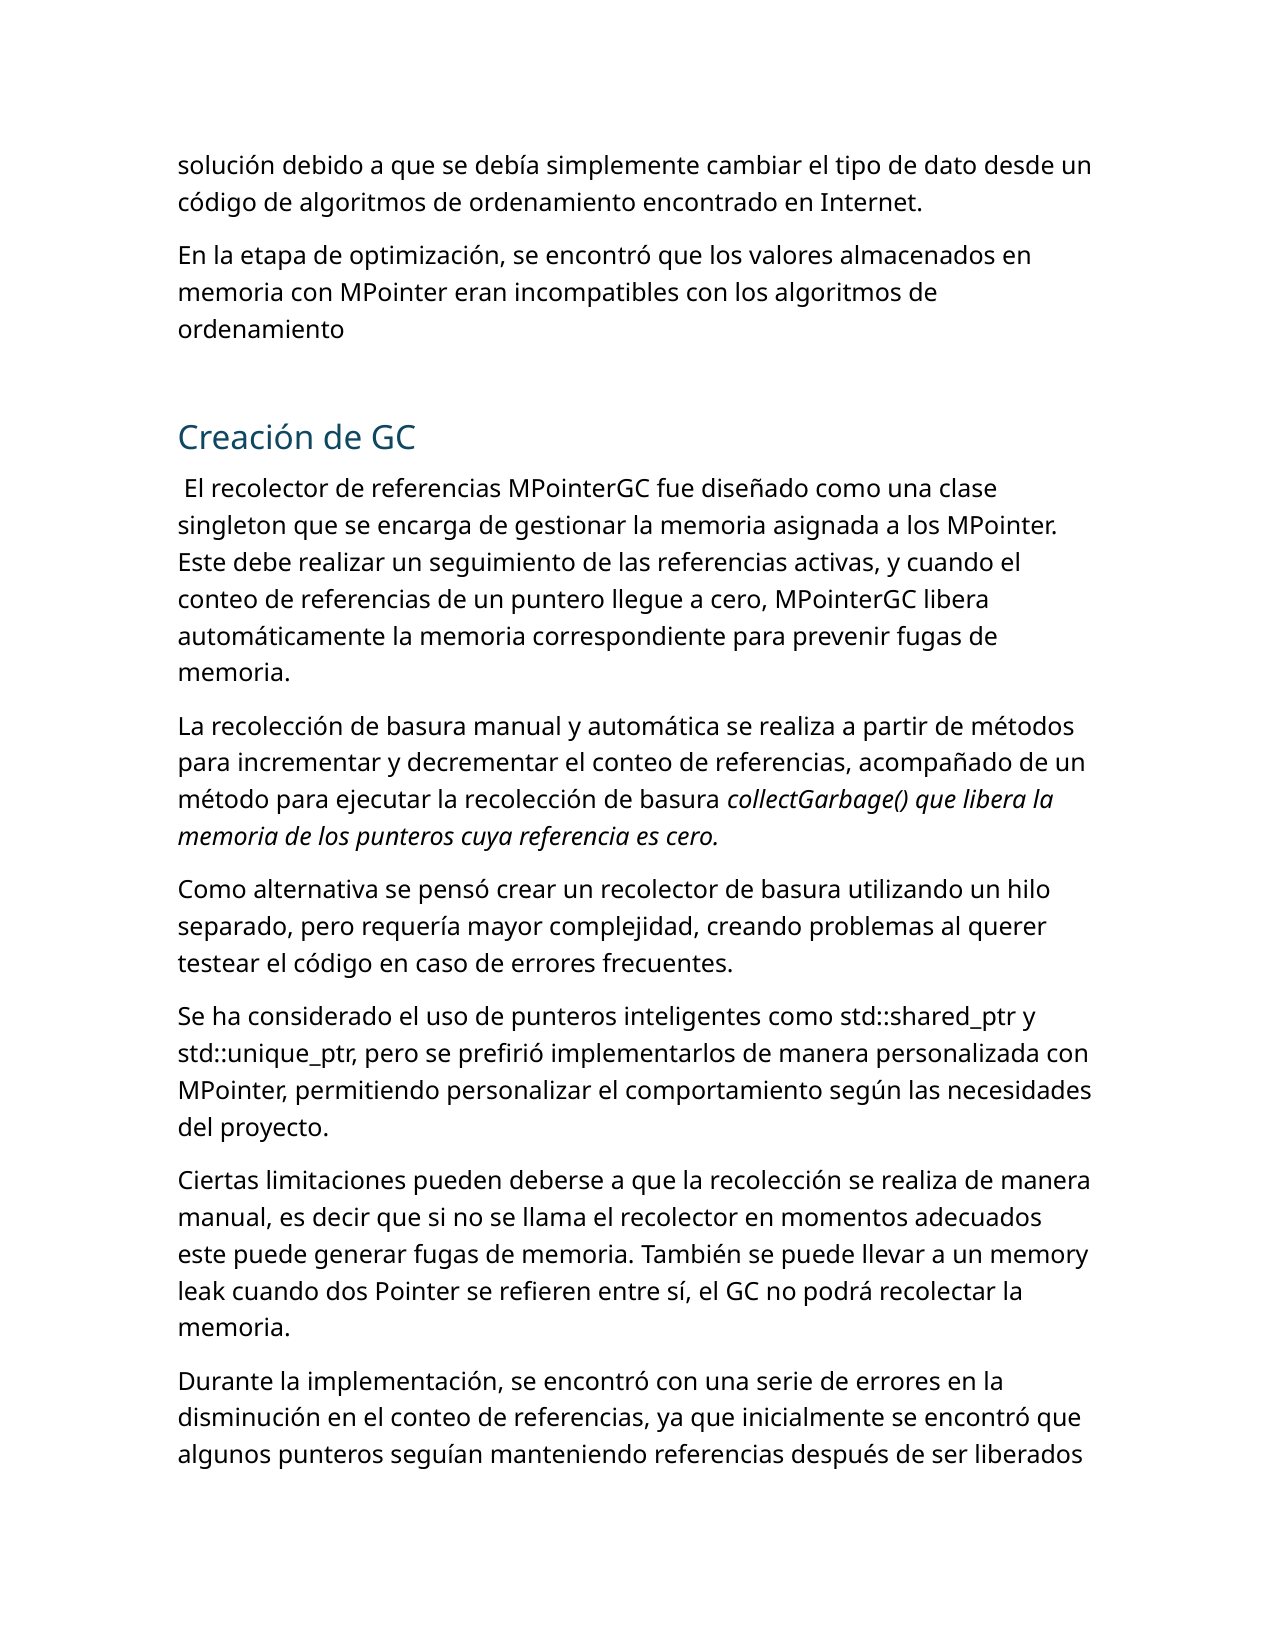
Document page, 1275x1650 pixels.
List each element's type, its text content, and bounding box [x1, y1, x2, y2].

text Durante la implementación, se encontró con una serie de errores en la disminución en el conteo de referencias, ya que inicialmente se encontró que algunos punteros seguían manteniendo referencias después de ser liberados [177, 1363, 1098, 1471]
text La recolección de basura manual y automática se realiza a partir de métodos para incrementar y decrementar el conteo de referencias, acompañado de un método para ejecutar la recolección de basura collectGarbage() que libera la memoria de los punteros cuya referencia es cero. [177, 708, 1098, 853]
text El recolector de referencias MPointerGC fue diseñado como una clase singleton que se encarga de gestionar la memoria asignada a los MPointer. Este debe realizar un seguimiento de las referencias activas, y cuando el conteo de referencias de un puntero llegue a cero, MPointerGC libera automáticamente la memoria correspondiente para prevenir fugas de memoria. [177, 471, 1098, 689]
subtitle Creación de GC [177, 365, 1098, 459]
text Se ha considerado el uso de punteros inteligentes como std::shared_ptr y std::unique_ptr, pero se prefirió implementarlos de manera personalizada con MPointer, permitiendo personalizar el comportamiento según las necesidades del proyecto. [177, 999, 1098, 1143]
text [177, 148, 1098, 218]
text En la etapa de optimización, se encontró que los valores almacenados en memoria con MPointer eran incompatibles con los algoritmos de ordenamiento [177, 238, 1098, 345]
text Ciertas limitaciones pueden deberse a que la recolección se realiza de manera manual, es decir que si no se llama el recolector en momentos adecuados este puede generar fugas de memoria. También se puede llevar a un memory leak cuando dos Pointer se refieren entre sí, el GC no podrá recolectar la memoria. [177, 1163, 1098, 1344]
text Como alternativa se pensó crear un recolector de basura utilizando un hilo separado, pero requería mayor complejidad, creando problemas al querer testear el código en caso de errores frecuentes. [177, 872, 1098, 980]
